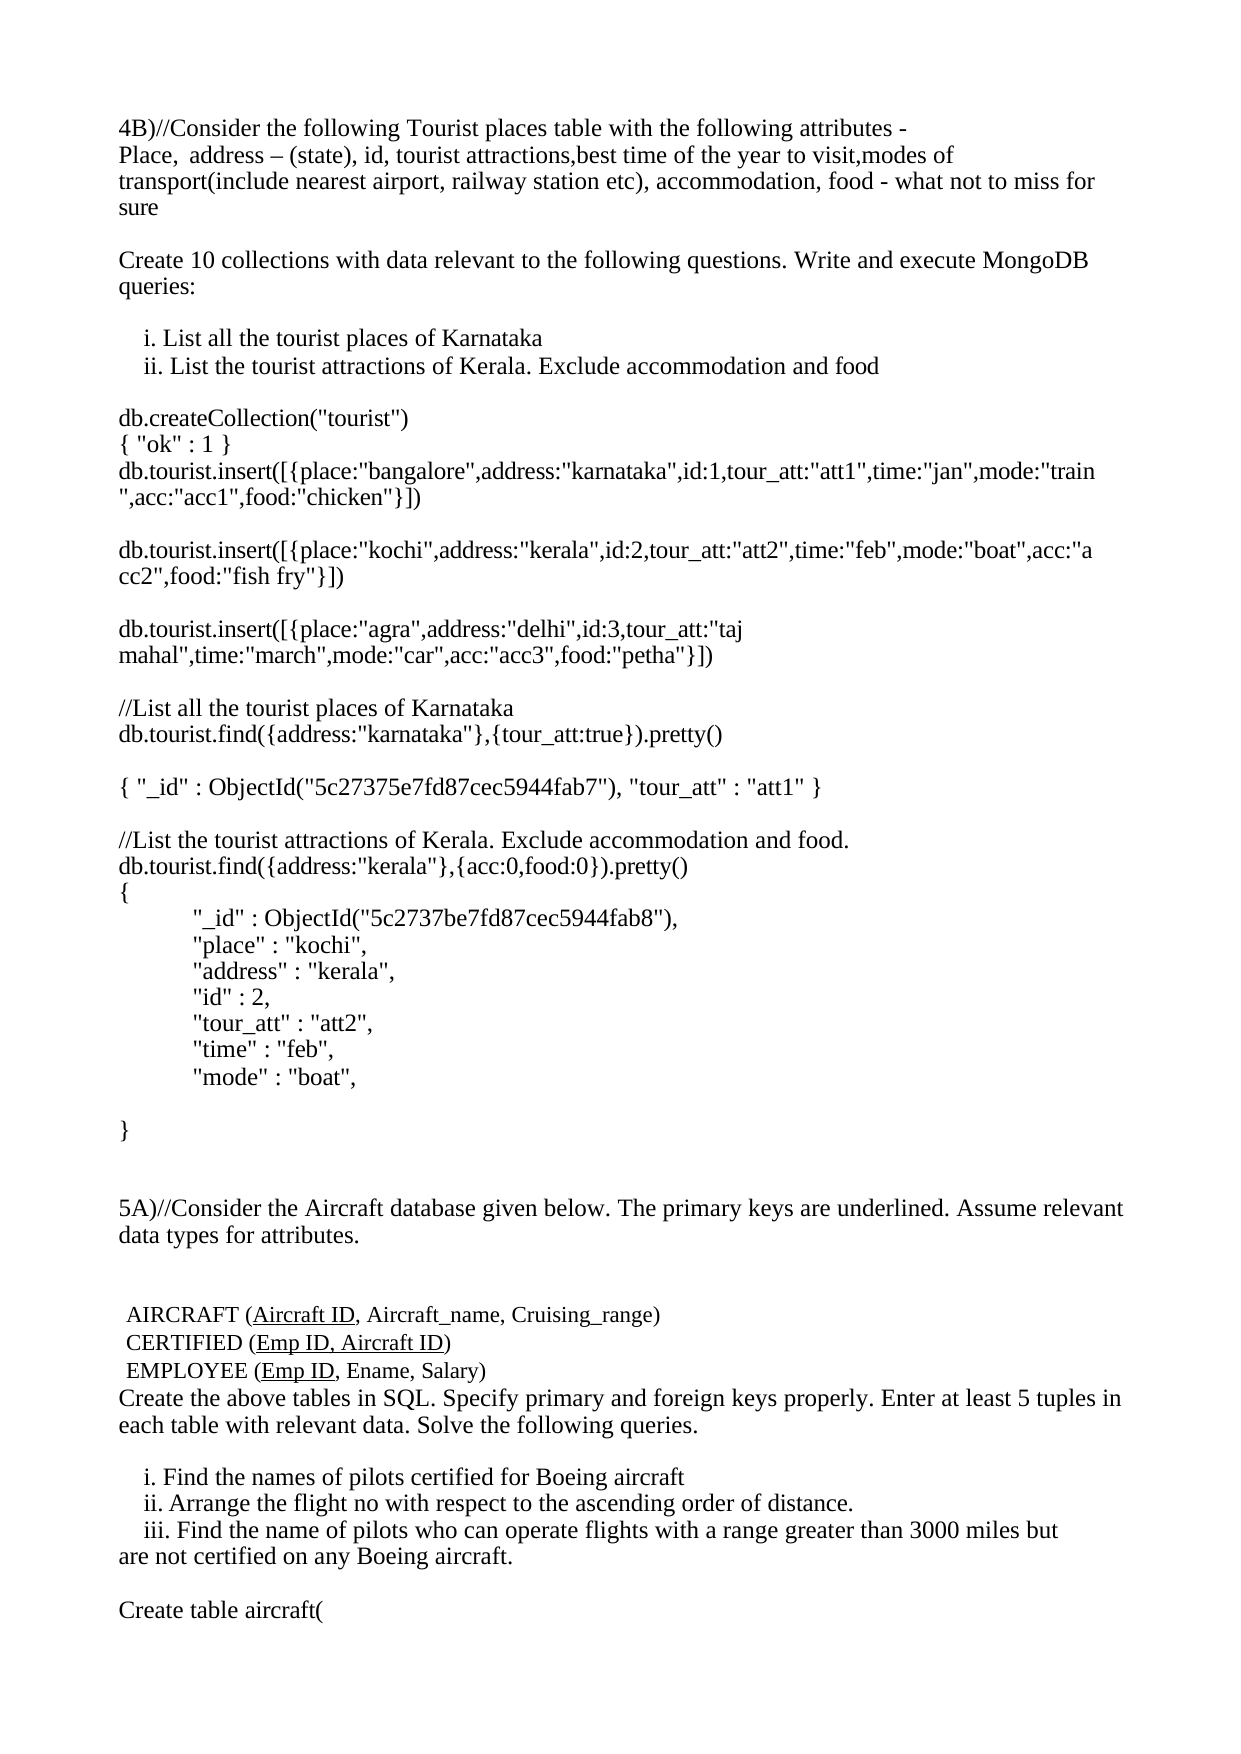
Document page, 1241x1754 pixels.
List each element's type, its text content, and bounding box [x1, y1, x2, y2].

text //List all the tourist places of Karnataka db.tourist.find({address:"karnataka"},{tour_att:true}).pretty() [118, 695, 877, 748]
text 5A)//Consider the Aircraft database given below. The primary keys are underlined. Assume relevant data types for attributes. [118, 1196, 1132, 1248]
text AIRCRAFT (Aircraft ID, Aircraft_name, Cruising_range) CERTIFIED (Emp ID, Aircraft ID) [126, 1301, 743, 1355]
list List all the tourist places of Karnataka [143, 324, 1132, 352]
list Find the names of pilots certified for Boeing aircraft [143, 1463, 1132, 1491]
text { [118, 879, 1132, 905]
text 4B)//Consider the following Tourist places table with the following attributes - [118, 114, 1132, 142]
text db.tourist.insert([{place:"agra",address:"delhi",id:3,tour_att:"taj mahal",time:"march",mode:"car",acc:"acc3",food:"petha"}]) [118, 617, 877, 669]
text db.tourist.insert([{place:"bangalore",address:"karnataka",id:1,tour_att:"att1",time:"jan",mode:"train ",acc:"acc1",food:"chicken"}]) [118, 459, 1132, 511]
text EMPLOYEE (Emp ID, Ename, Salary) [126, 1357, 1132, 1383]
text Place, address – (state), id, tourist attractions,best time of the year to visit,modes of transport(include nearest airport, railway station etc), accommodation, food - what not to miss for sure [118, 142, 1116, 221]
text "address" : "kerala", "id" : 2, [192, 958, 409, 1011]
list List the tourist attractions of Kerala. Exclude accommodation and food [143, 352, 1132, 380]
text //List the tourist attractions of Kerala. Exclude accommodation and food. db.tourist.find({address:"kerala"},{acc:0,food:0}).pretty() [118, 827, 877, 879]
text Create the above tables in SQL. Specify primary and foreign keys properly. Enter at least 5 tuples in each table with relevant data. Solve the following queries. [118, 1386, 1132, 1438]
text { "_id" : ObjectId("5c27375e7fd87cec5944fab7"), "tour_att" : "att1" } [118, 772, 1132, 801]
text { "ok" : 1 } [118, 432, 1132, 458]
text "time" : "feb", [192, 1037, 1132, 1063]
text "_id" : ObjectId("5c2737be7fd87cec5944fab8"), "place" : "kochi", [192, 906, 743, 958]
text Create table aircraft( [118, 1595, 1132, 1623]
text db.tourist.insert([{place:"kochi",address:"kerala",id:2,tour_att:"att2",time:"feb",mode:"boat",acc:"a cc2",food:"fish fry"}]) [118, 538, 1116, 590]
list Find the name of pilots who can operate flights with a range greater than 3000 miles but are not certified on any Boeing aircraft. [118, 1518, 1095, 1570]
text Create 10 collections with data relevant to the following questions. Write and execute MongoDB queries: [118, 248, 1132, 300]
text "tour_att" : "att2", [192, 1011, 1132, 1037]
text "mode" : "boat", [192, 1063, 1132, 1091]
text db.createCollection("tourist") [118, 404, 1132, 432]
text } [118, 1115, 1132, 1143]
list Arrange the flight no with respect to the ascending order of distance. [143, 1491, 1132, 1517]
